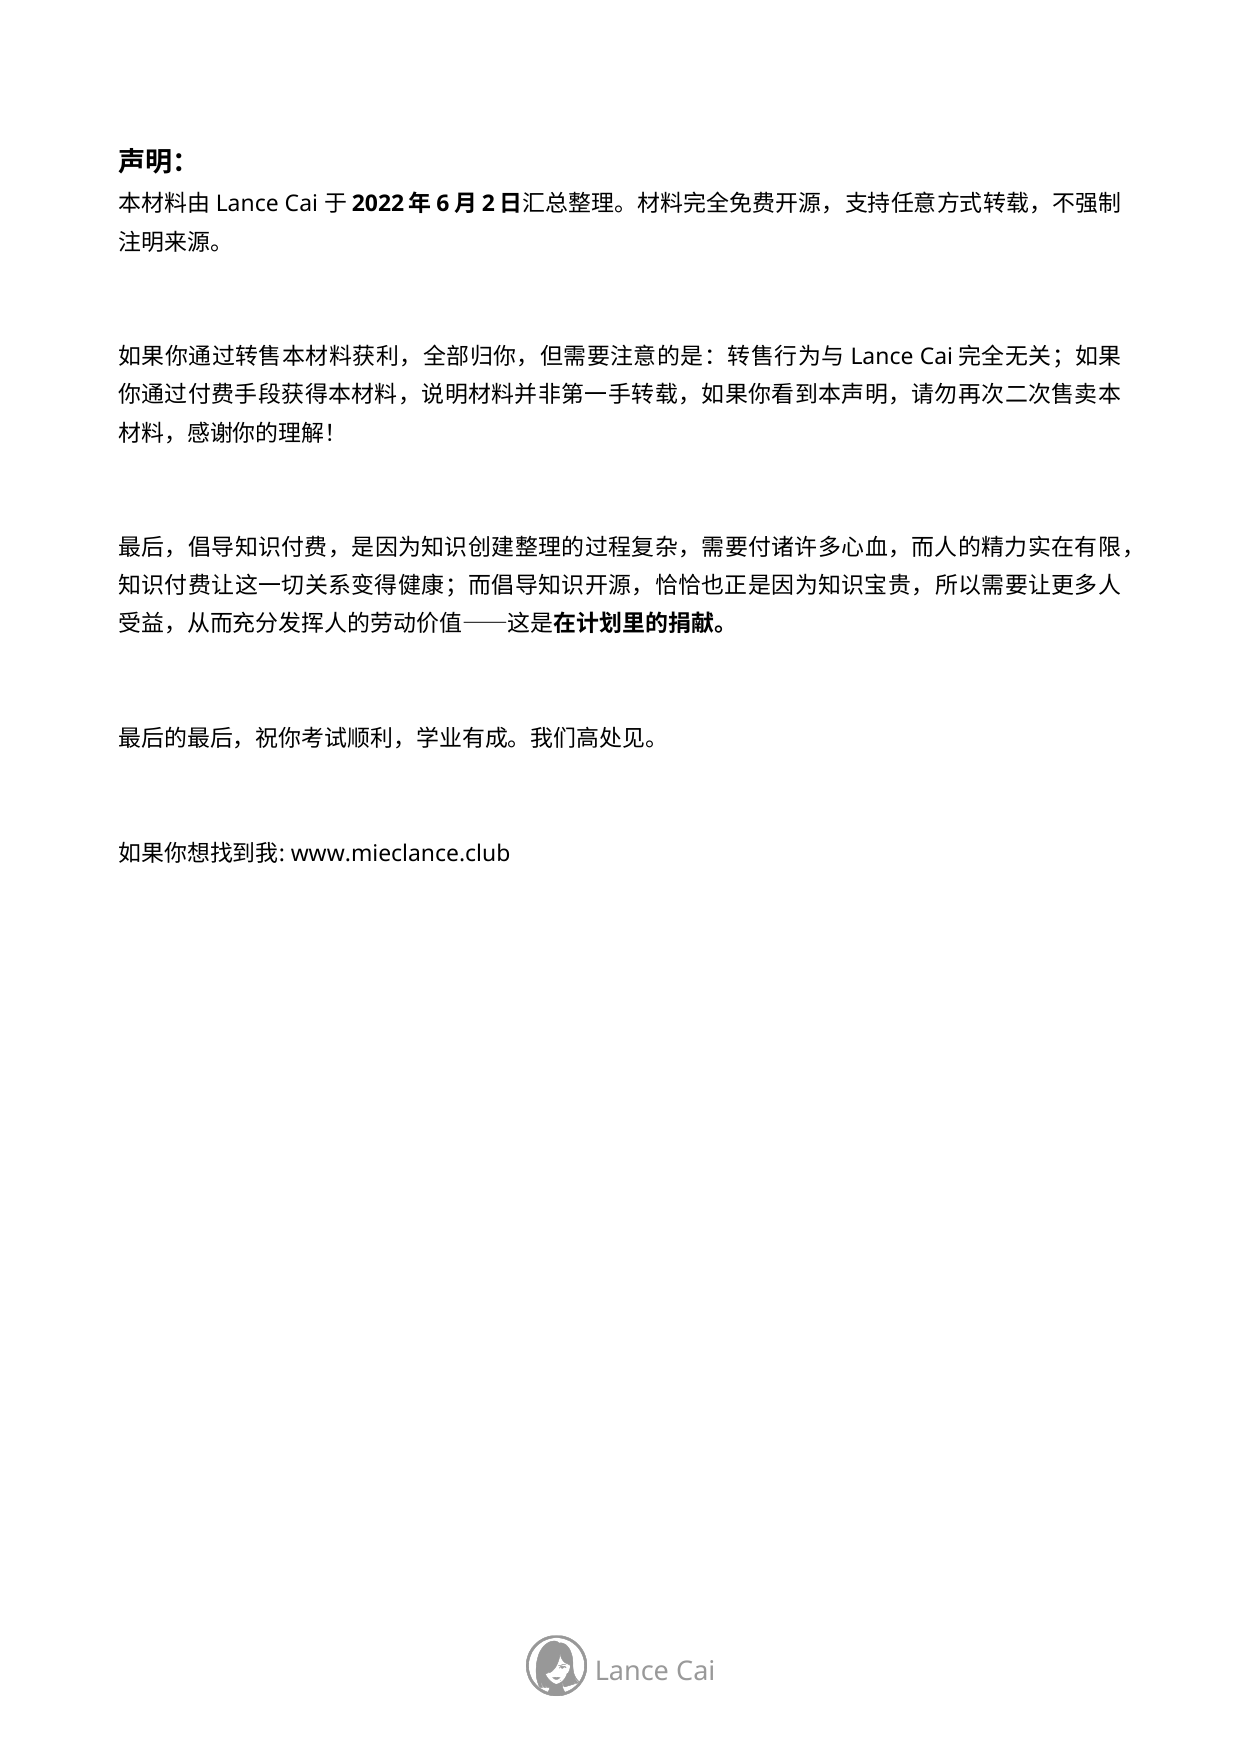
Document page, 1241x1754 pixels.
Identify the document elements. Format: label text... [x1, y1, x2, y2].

text 本材料由 Lance Cai 于2022年6月2日汇总整理。材料完全免费开源，支持任意方式转载，不强制注明来源。 [118, 185, 1122, 257]
text 最后，倡导知识付费，是因为知识创建整理的过程复杂，需要付诸许多心血，而人的精力实在有限，知识付费让这一切关系变得健康；而倡导知识开源，恰恰也正是因为知识宝贵，所以需要让更多人受益，从而充分发挥人的劳动价值——这是在计划里的捐献。 [118, 529, 1122, 638]
text 最后的最后，祝你考试顺利，学业有成。我们高处见。 [118, 720, 1122, 753]
subtitle 声明： [118, 140, 1122, 179]
picture [525, 1634, 588, 1697]
text 如果你想找到我: www.mieclance.club [118, 835, 1122, 868]
text 如果你通过转售本材料获利，全部归你，但需要注意的是：转售行为与Lance Cai完全无关；如果你通过付费手段获得本材料，说明材料并非第一手转载，如果你看到本声明，请勿再次二次售卖本材料，感谢你的理解！ [118, 338, 1122, 448]
